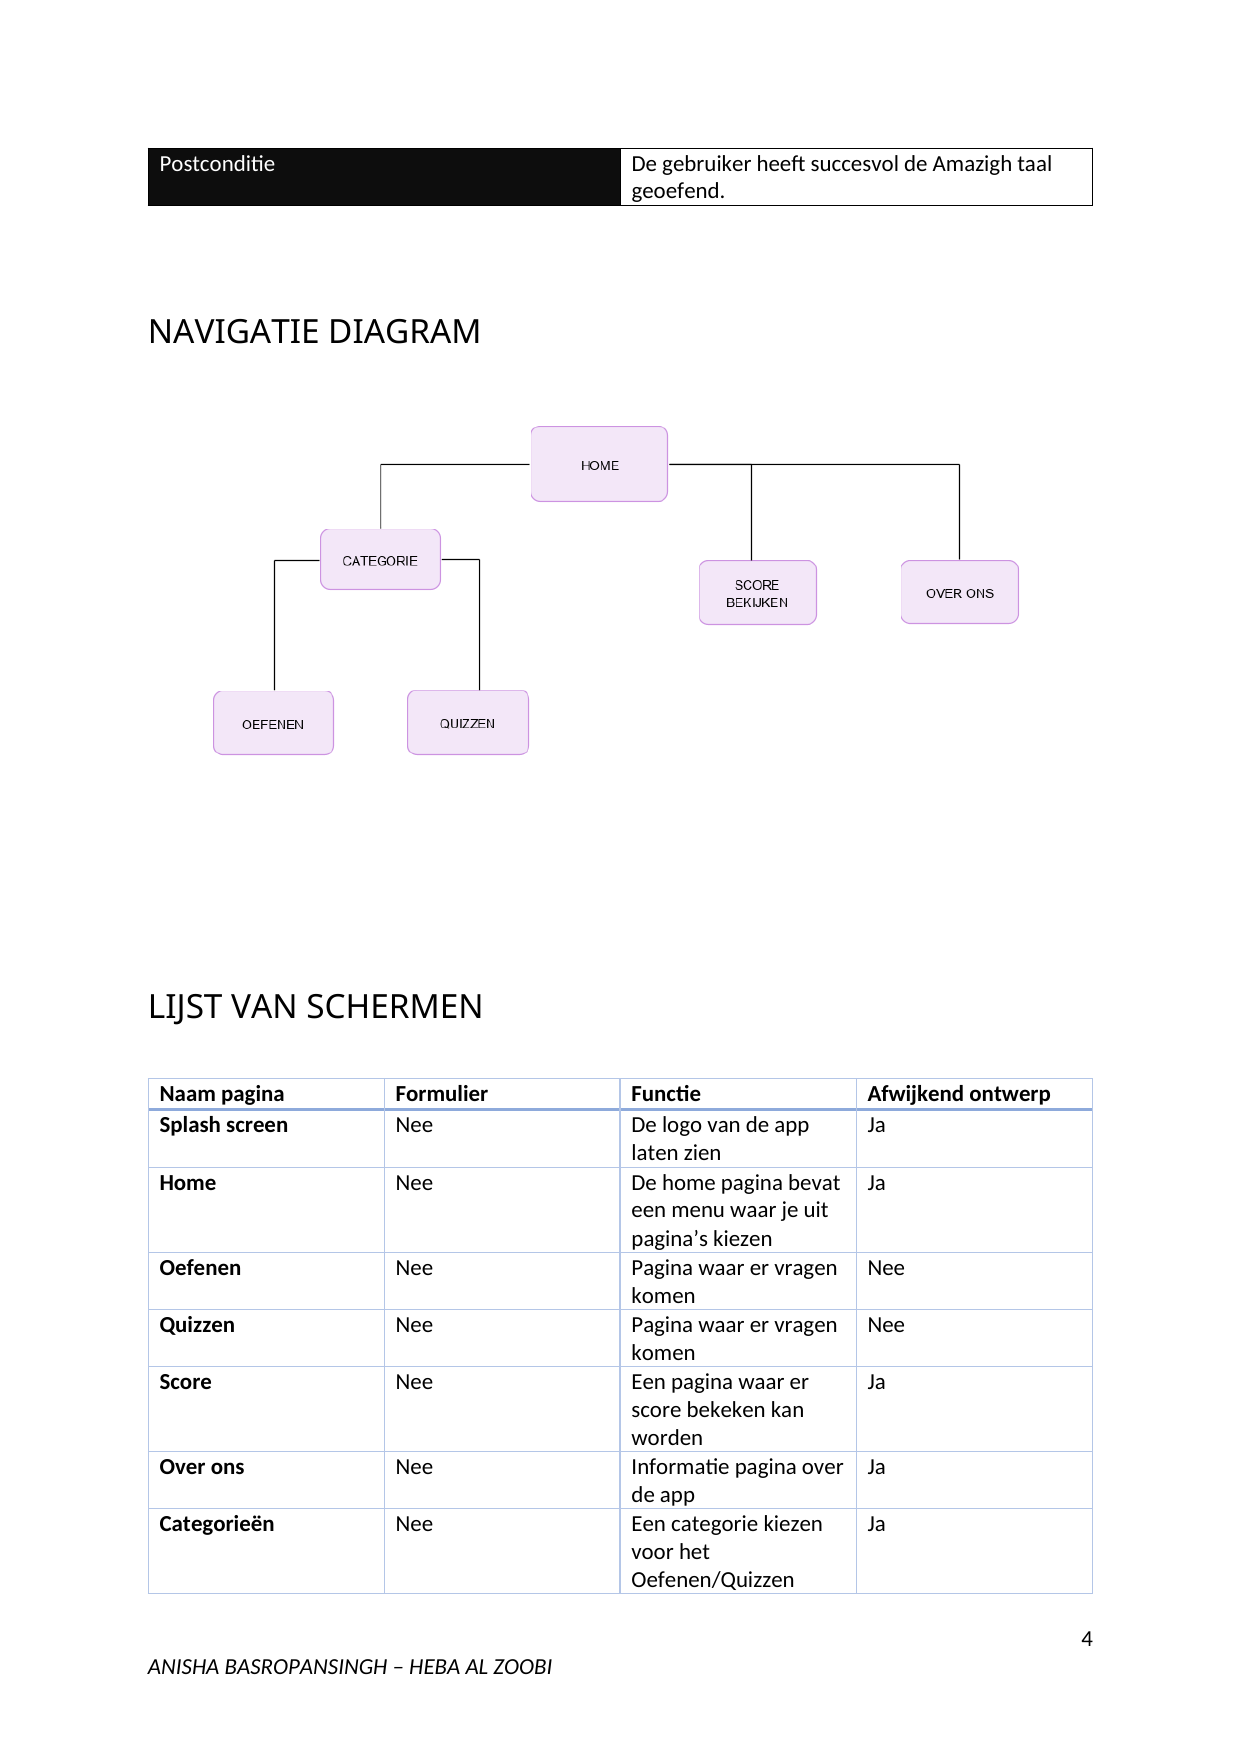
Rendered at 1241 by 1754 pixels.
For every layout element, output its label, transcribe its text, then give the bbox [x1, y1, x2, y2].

table_cell Pagina waar er vragen komen [621, 1310, 856, 1366]
table_header Formulier [385, 1079, 619, 1107]
table_cell Nee [385, 1367, 619, 1451]
table_cell Ja [857, 1509, 1092, 1593]
table_cell Postconditie [149, 149, 620, 205]
table_header Functie [621, 1079, 856, 1107]
table_cell Nee [385, 1509, 619, 1593]
table_cell Categorieën [149, 1509, 384, 1593]
table_cell De logo van de app laten zien [621, 1111, 856, 1167]
table_cell Nee [385, 1452, 619, 1508]
table_cell Informatie pagina over de app [621, 1452, 856, 1508]
table_cell Oefenen [149, 1253, 384, 1309]
table_cell Nee [385, 1168, 619, 1252]
table_cell De home pagina bevat een menu waar je uit pagina’s kiezen [621, 1168, 856, 1252]
table_cell Quizzen [149, 1310, 384, 1366]
table_cell Score [149, 1367, 384, 1451]
table_header Naam pagina [149, 1079, 384, 1107]
table_cell Ja [857, 1367, 1092, 1451]
subtitle NAVIGATIE DIAGRAM [148, 308, 1093, 353]
table_cell Een pagina waar er score bekeken kan worden [621, 1367, 856, 1451]
table_cell Nee [857, 1310, 1092, 1366]
table_cell Over ons [149, 1452, 384, 1508]
table_cell Nee [857, 1253, 1092, 1309]
subtitle LIJST VAN SCHERMEN [148, 982, 1093, 1028]
table_cell Home [149, 1168, 384, 1252]
table_header Afwijkend ontwerp [857, 1079, 1092, 1107]
table_cell Een categorie kiezen voor het Oefenen/Quizzen [621, 1509, 856, 1593]
picture [147, 403, 1093, 815]
table_cell Ja [857, 1452, 1092, 1508]
table_cell Nee [385, 1111, 619, 1167]
table_cell Ja [857, 1111, 1092, 1167]
table_cell Ja [857, 1168, 1092, 1252]
table_cell Splash screen [149, 1111, 384, 1167]
table_cell Nee [385, 1310, 619, 1366]
table_cell Pagina waar er vragen komen [621, 1253, 856, 1309]
table_cell De gebruiker heeft succesvol de Amazigh taal geoefend. [621, 149, 1092, 205]
table_cell Nee [385, 1253, 619, 1309]
